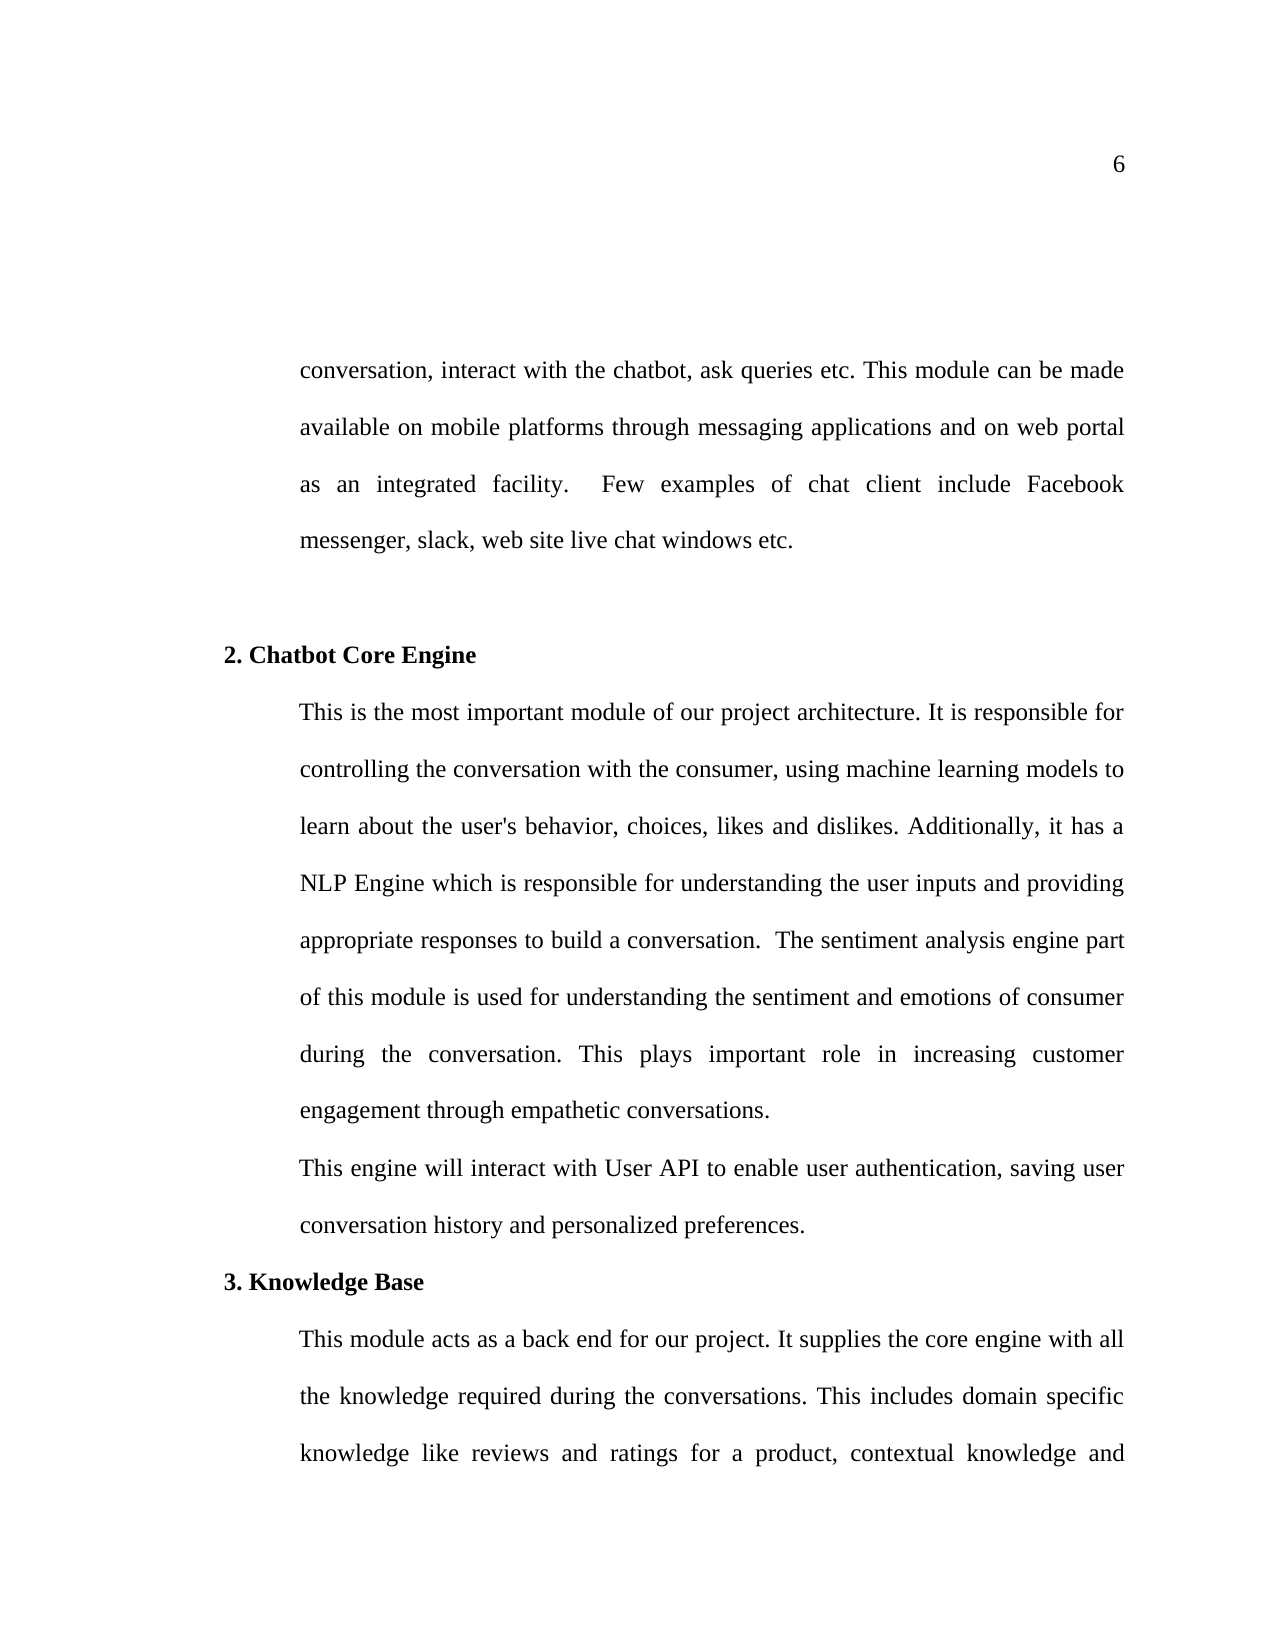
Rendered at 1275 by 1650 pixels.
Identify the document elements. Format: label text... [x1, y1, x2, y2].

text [298, 1324, 1125, 1467]
text This engine will interact with User API to enable user authentication, saving user conversation history and personalized preferences. [298, 1153, 1125, 1238]
subtitle 2. Chatbot Core Engine [223, 640, 1206, 669]
text This is the most important module of our project architecture. It is responsible for controlling the conversation with the consumer, using machine learning models to learn about the user's behavior, choices, likes and dislikes. Additionally, it has a NLP Engine which is responsible for understanding the user inputs and providing appropriate responses to build a conversation. The sentiment analysis engine part of this module is used for understanding the sentiment and emotions of consumer during the conversation. This plays important role in increasing customer engagement through empathetic conversations. [298, 697, 1125, 1124]
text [298, 355, 1125, 554]
subtitle 3. Knowledge Base [223, 1267, 1206, 1296]
